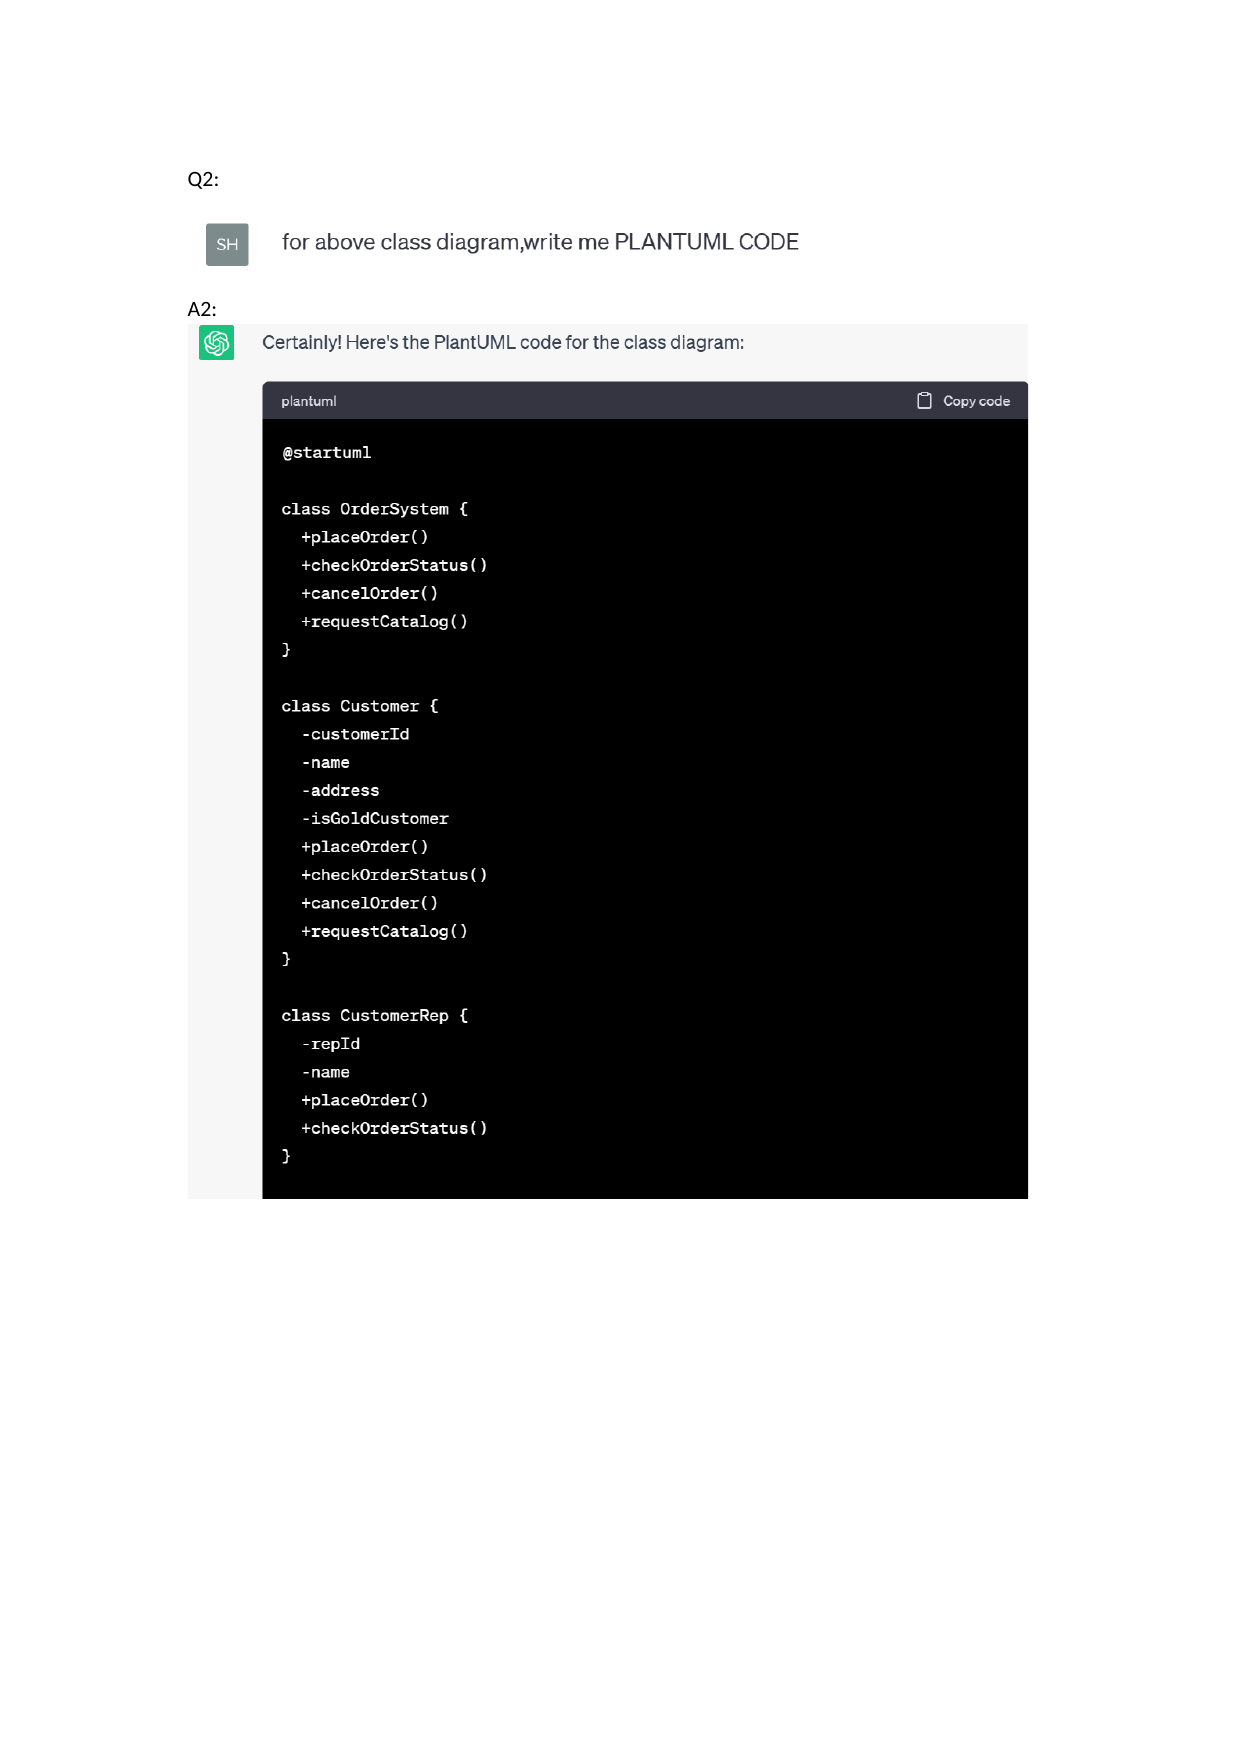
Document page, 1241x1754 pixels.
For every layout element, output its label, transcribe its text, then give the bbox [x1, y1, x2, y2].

picture [187, 194, 949, 291]
text Q2: [187, 162, 1053, 194]
text A2: [187, 292, 1053, 324]
picture [187, 324, 1029, 1199]
